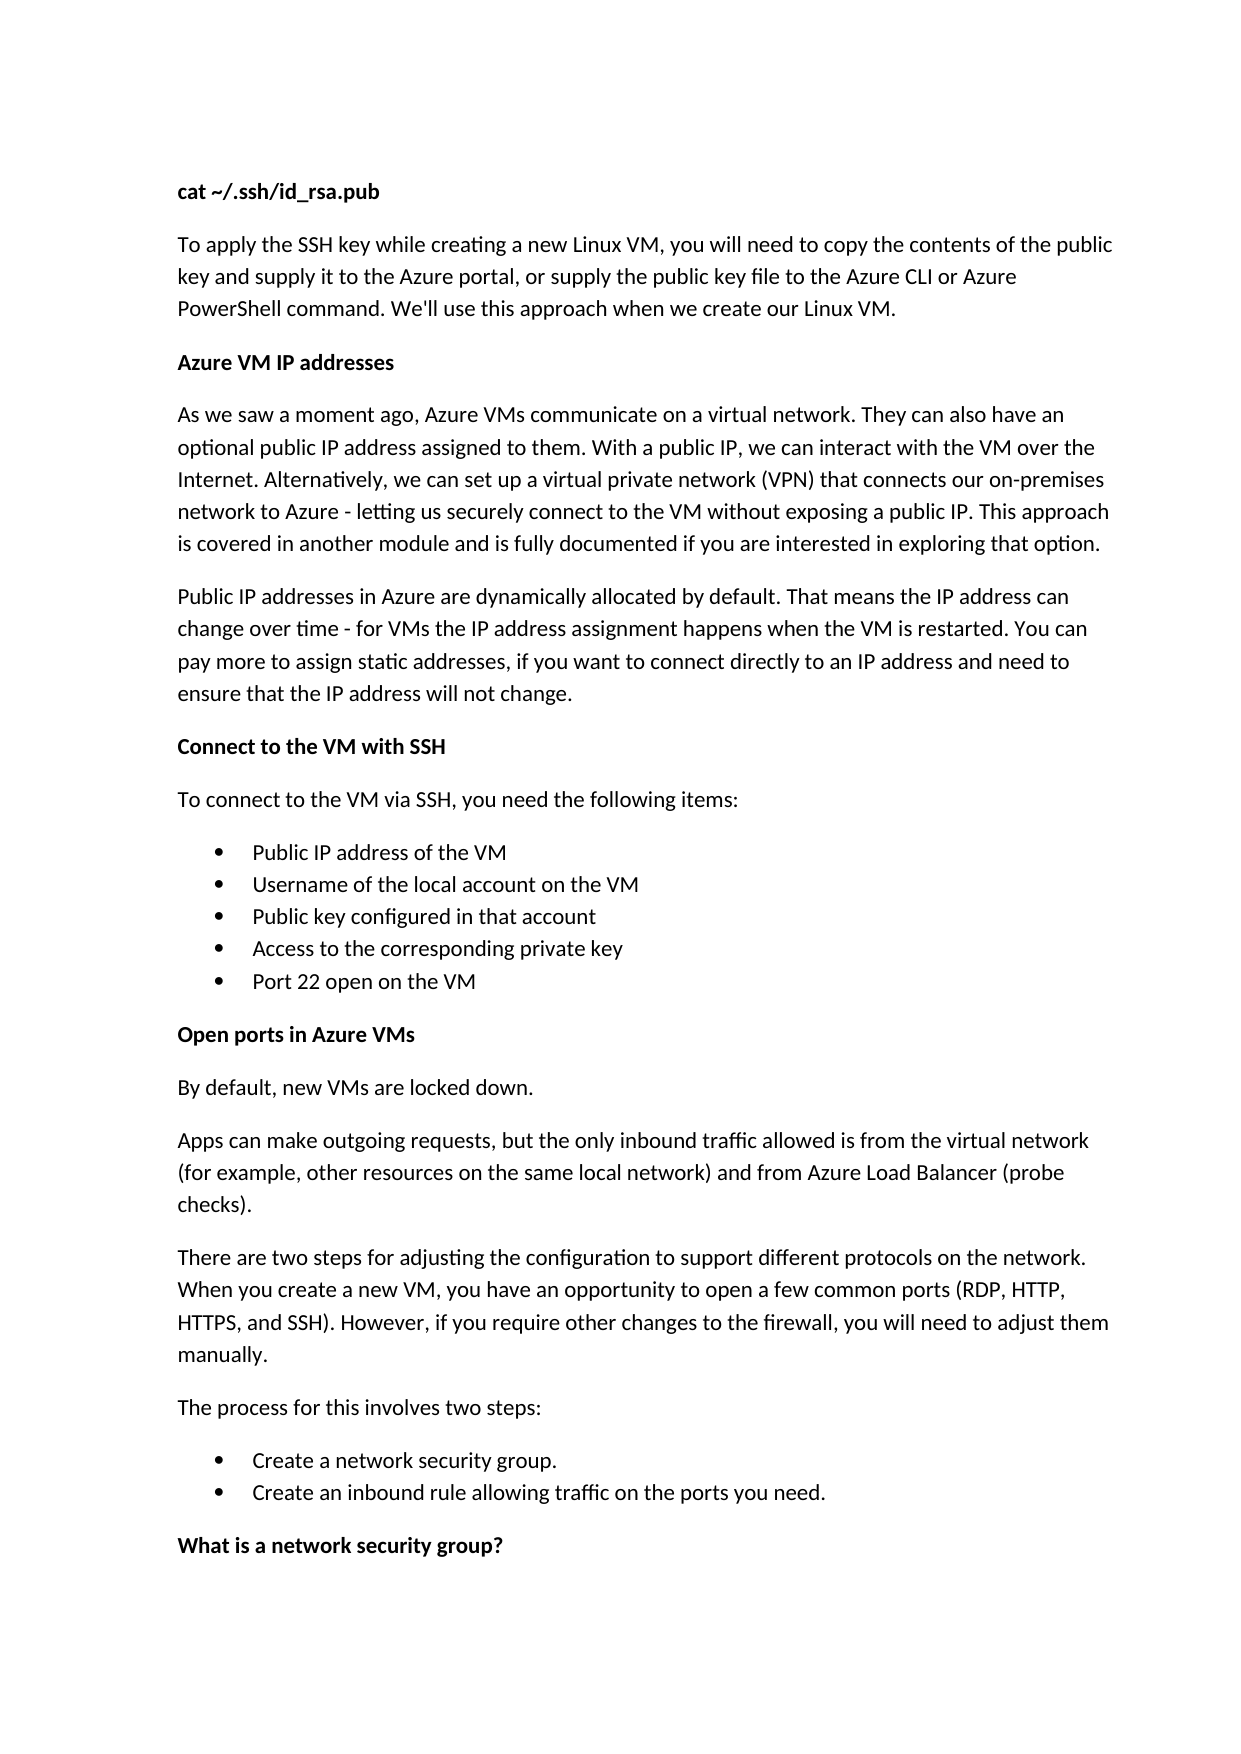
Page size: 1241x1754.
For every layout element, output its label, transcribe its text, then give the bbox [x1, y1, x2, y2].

text The process for this involves two steps: [177, 1393, 1122, 1421]
list Port 22 open on the VM [215, 967, 1122, 995]
list Create a network security group. [215, 1446, 1122, 1474]
text Open ports in Azure VMs [177, 1020, 1122, 1048]
list Create an inbound rule allowing traffic on the ports you need. [215, 1478, 1122, 1506]
text To apply the SSH key while creating a new Linux VM, you will need to copy the contents of the public key and supply it to the Azure portal, or supply the public key file to the Azure CLI or Azure PowerShell command. We'll use this approach when we create our Linux VM. [177, 230, 1122, 323]
text As we saw a moment ago, Azure VMs communicate on a virtual network. They can also have an optional public IP address assigned to them. With a public IP, we can interact with the VM over the Internet. Alternatively, we can set up a virtual private network (VPN) that connects our on-premises network to Azure - letting us securely connect to the VM without exposing a public IP. This approach is covered in another module and is fully documented if you are interested in exploring that option. [177, 401, 1122, 557]
list Access to the corresponding private key [215, 934, 1122, 963]
text Public IP addresses in Azure are dynamically allocated by default. That means the IP address can change over time - for VMs the IP address assignment happens when the VM is restarted. You can pay more to assign static addresses, if you want to connect directly to an IP address and need to ensure that the IP address will not change. [177, 582, 1122, 707]
text There are two steps for adjusting the configuration to support different protocols on the network. When you create a new VM, you have an opportunity to open a few common ports (RDP, HTTP, HTTPS, and SSH). However, if you require other changes to the firewall, you will need to adjust them manually. [177, 1243, 1122, 1368]
text What is a network security group? [177, 1531, 1122, 1559]
text Apps can make outgoing requests, but the only inbound traffic allowed is from the virtual network (for example, other resources on the same local network) and from Azure Load Balancer (probe checks). [177, 1126, 1122, 1218]
text By default, new VMs are locked down. [177, 1073, 1122, 1101]
list Public IP address of the VM [215, 838, 1122, 866]
list Username of the local account on the VM [215, 870, 1122, 898]
text cat ~/.ssh/id_rsa.pub [177, 177, 1122, 205]
text Connect to the VM with SSH [177, 732, 1122, 760]
list Public key configured in that account [215, 902, 1122, 930]
text Azure VM IP addresses [177, 348, 1122, 376]
text To connect to the VM via SSH, you need the following items: [177, 785, 1122, 813]
